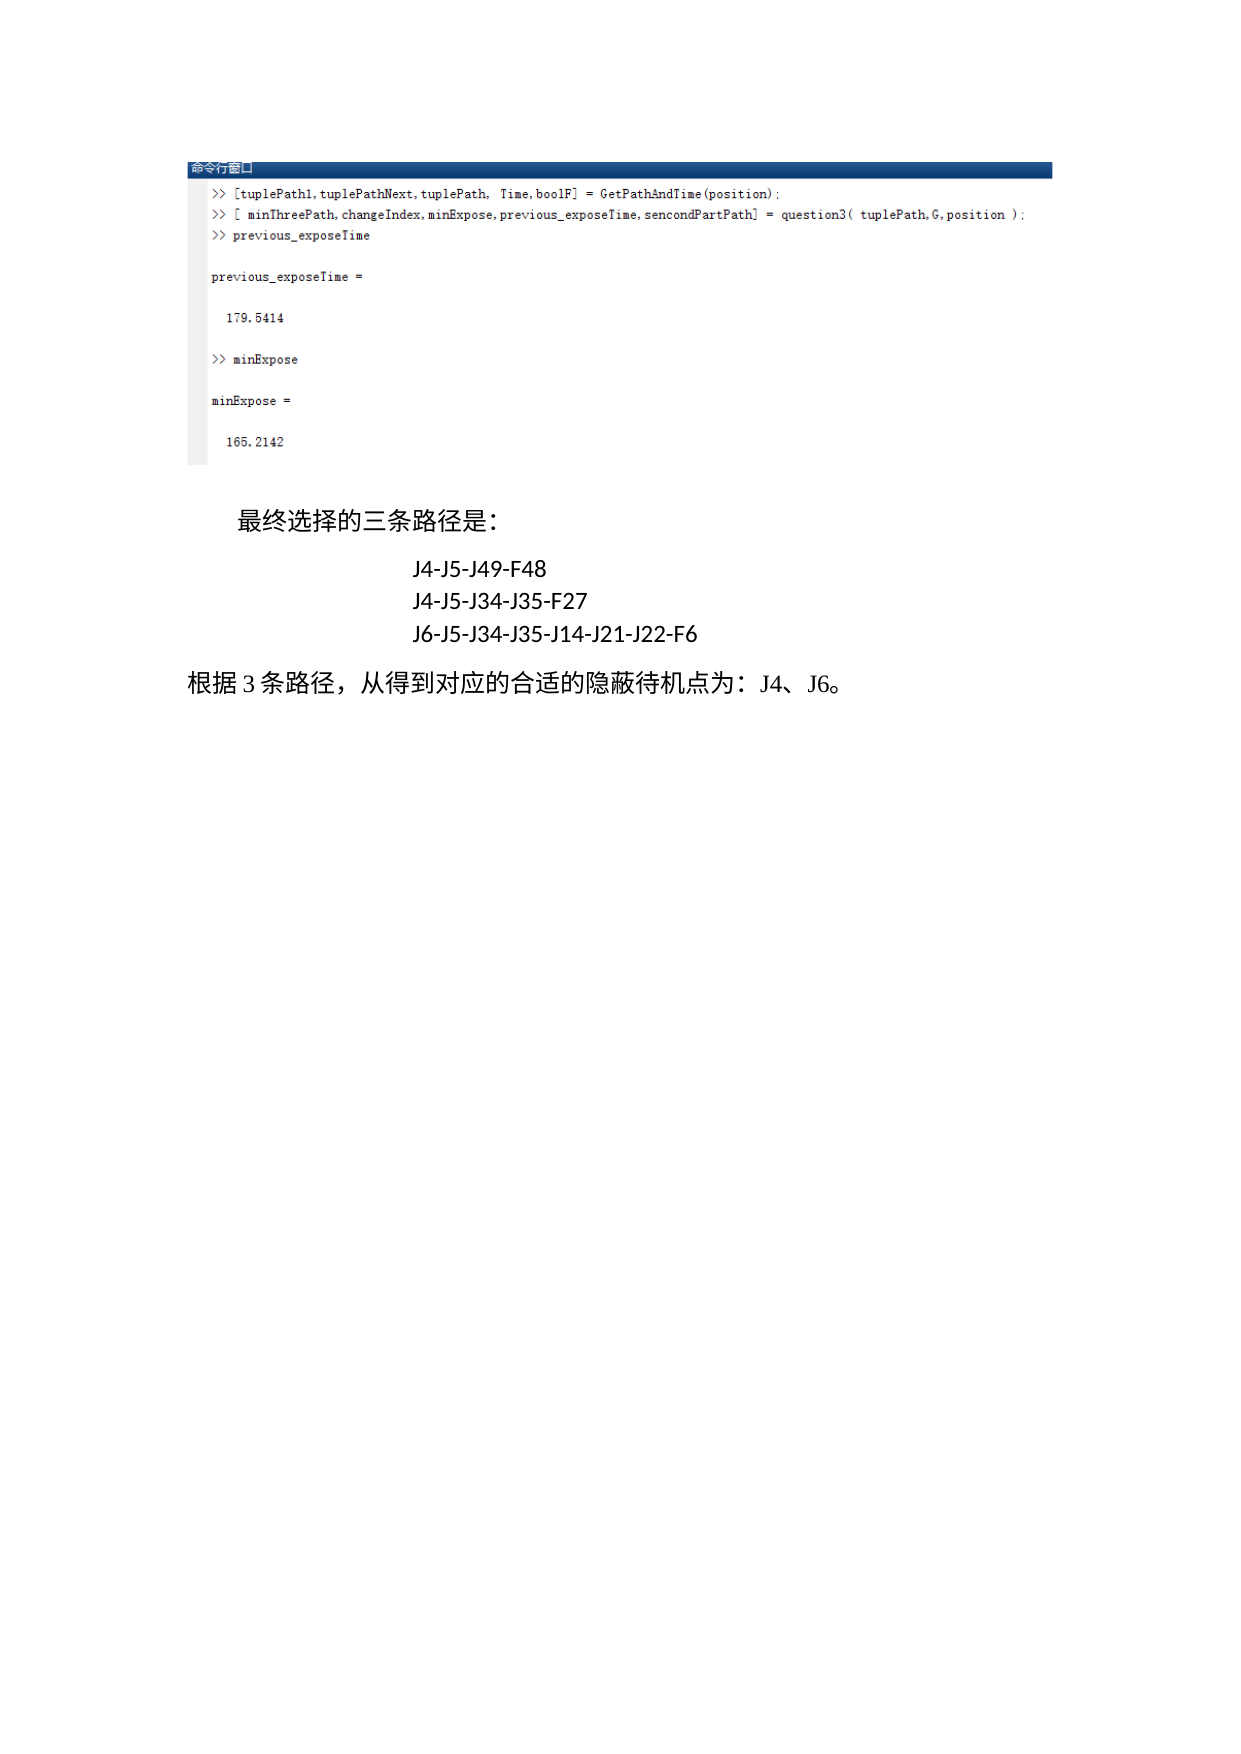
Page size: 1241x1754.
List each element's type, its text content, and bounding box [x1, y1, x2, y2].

text 最终选择的三条路径是： [187, 487, 1053, 552]
text J6-J5-J34-J35-J14-J21-J22-F6 [362, 617, 1053, 649]
text 根据3条路径，从得到对应的合适的隐蔽待机点为：J4、J6。 [187, 649, 1053, 714]
picture [187, 162, 1053, 465]
text J4-J5-J49-F48 [362, 552, 1053, 584]
text J4-J5-J34-J35-F27 [362, 584, 1053, 617]
